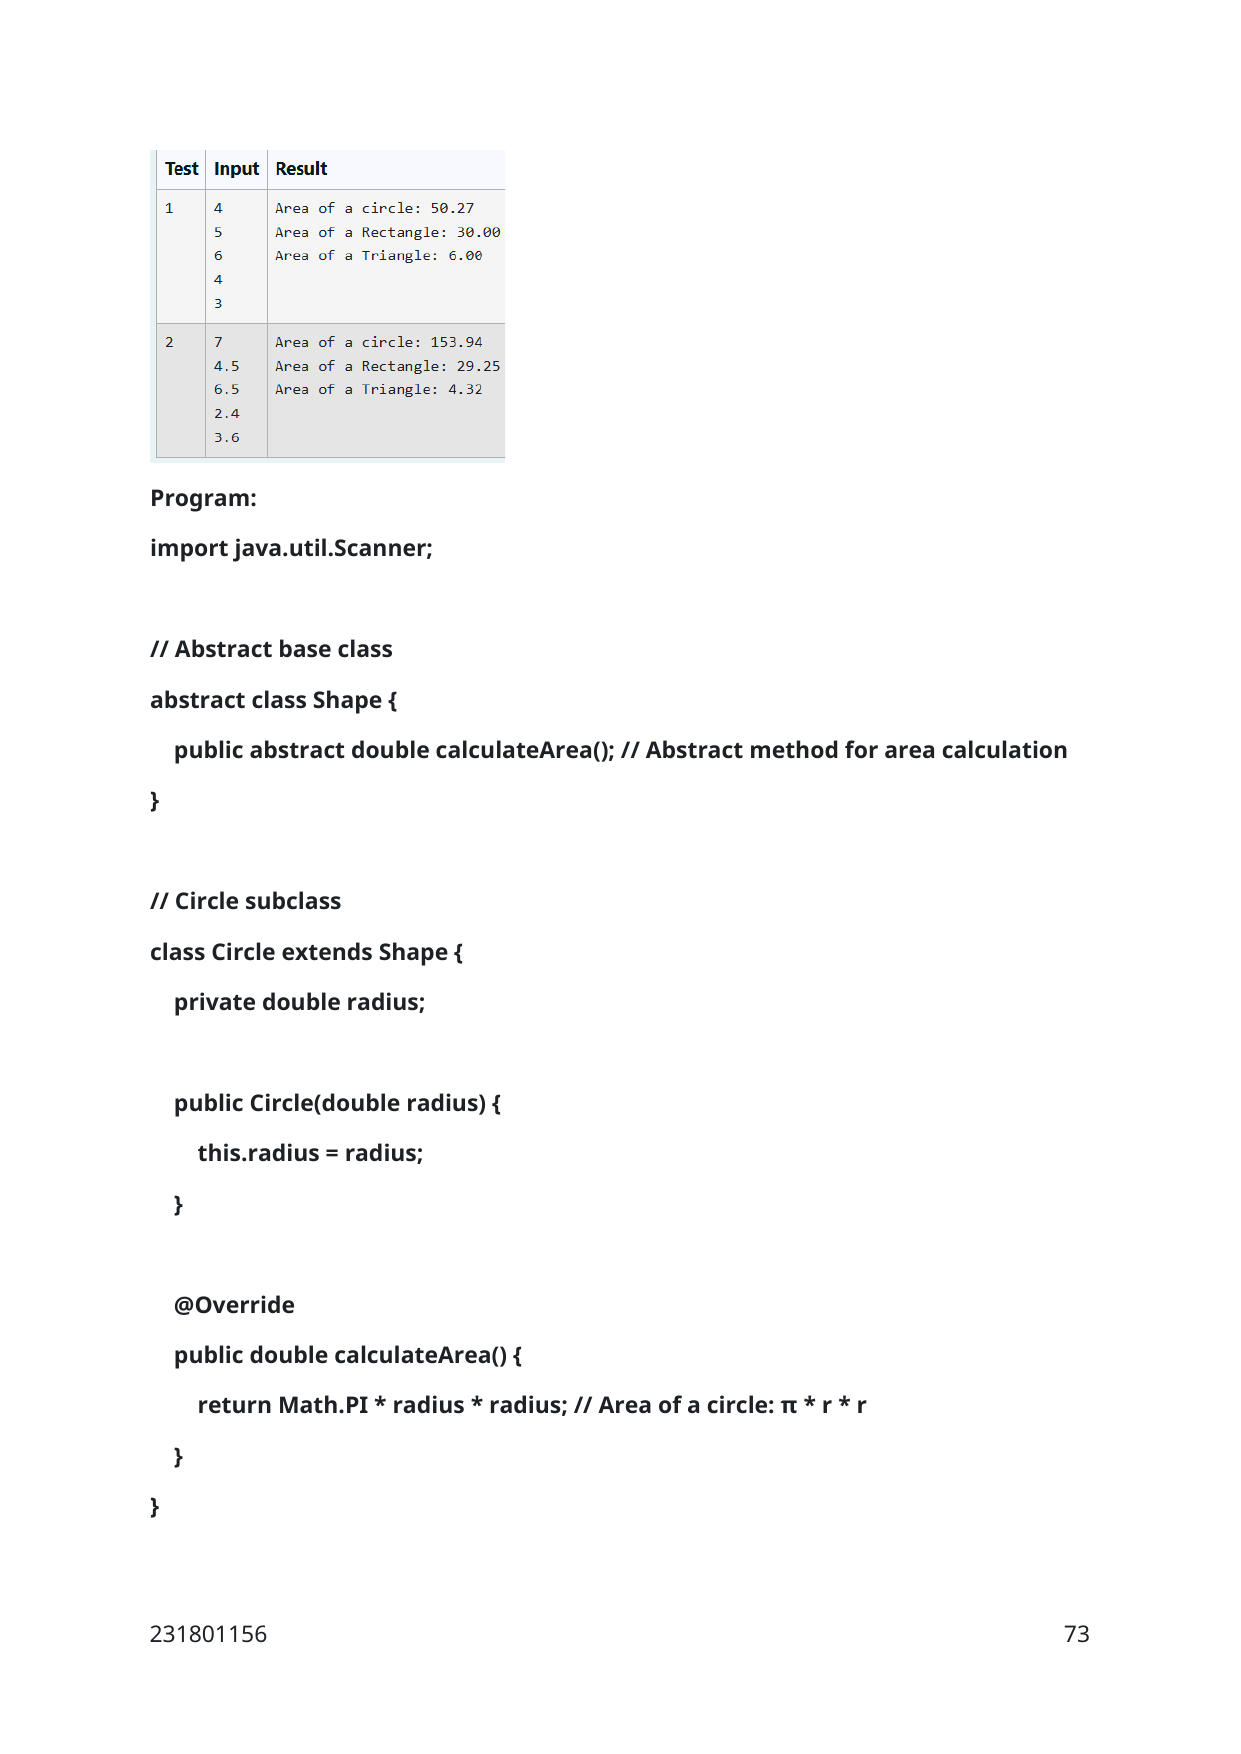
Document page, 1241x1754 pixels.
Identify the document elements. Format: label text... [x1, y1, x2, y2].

text public Circle(double radius) { [150, 1087, 1090, 1118]
text abstract class Shape { [150, 683, 1090, 715]
text public double calculateArea() { [150, 1339, 1090, 1370]
text import java.util.Scanner; [150, 532, 1090, 563]
text // Abstract base class [150, 633, 1090, 664]
text Program: [150, 482, 1090, 513]
text } [150, 1490, 1090, 1521]
text public abstract double calculateArea(); // Abstract method for area calculation [150, 734, 1090, 765]
picture [150, 150, 506, 463]
text this.radius = radius; [150, 1137, 1090, 1168]
text } [150, 784, 1090, 816]
text class Circle extends Shape { [150, 936, 1090, 967]
text return Math.PI * radius * radius; // Area of a circle: π * r * r [150, 1389, 1090, 1421]
text private double radius; [150, 986, 1090, 1017]
text // Circle subclass [150, 885, 1090, 916]
text } [150, 1440, 1090, 1471]
text } [150, 1188, 1090, 1219]
text @Override [150, 1288, 1090, 1320]
